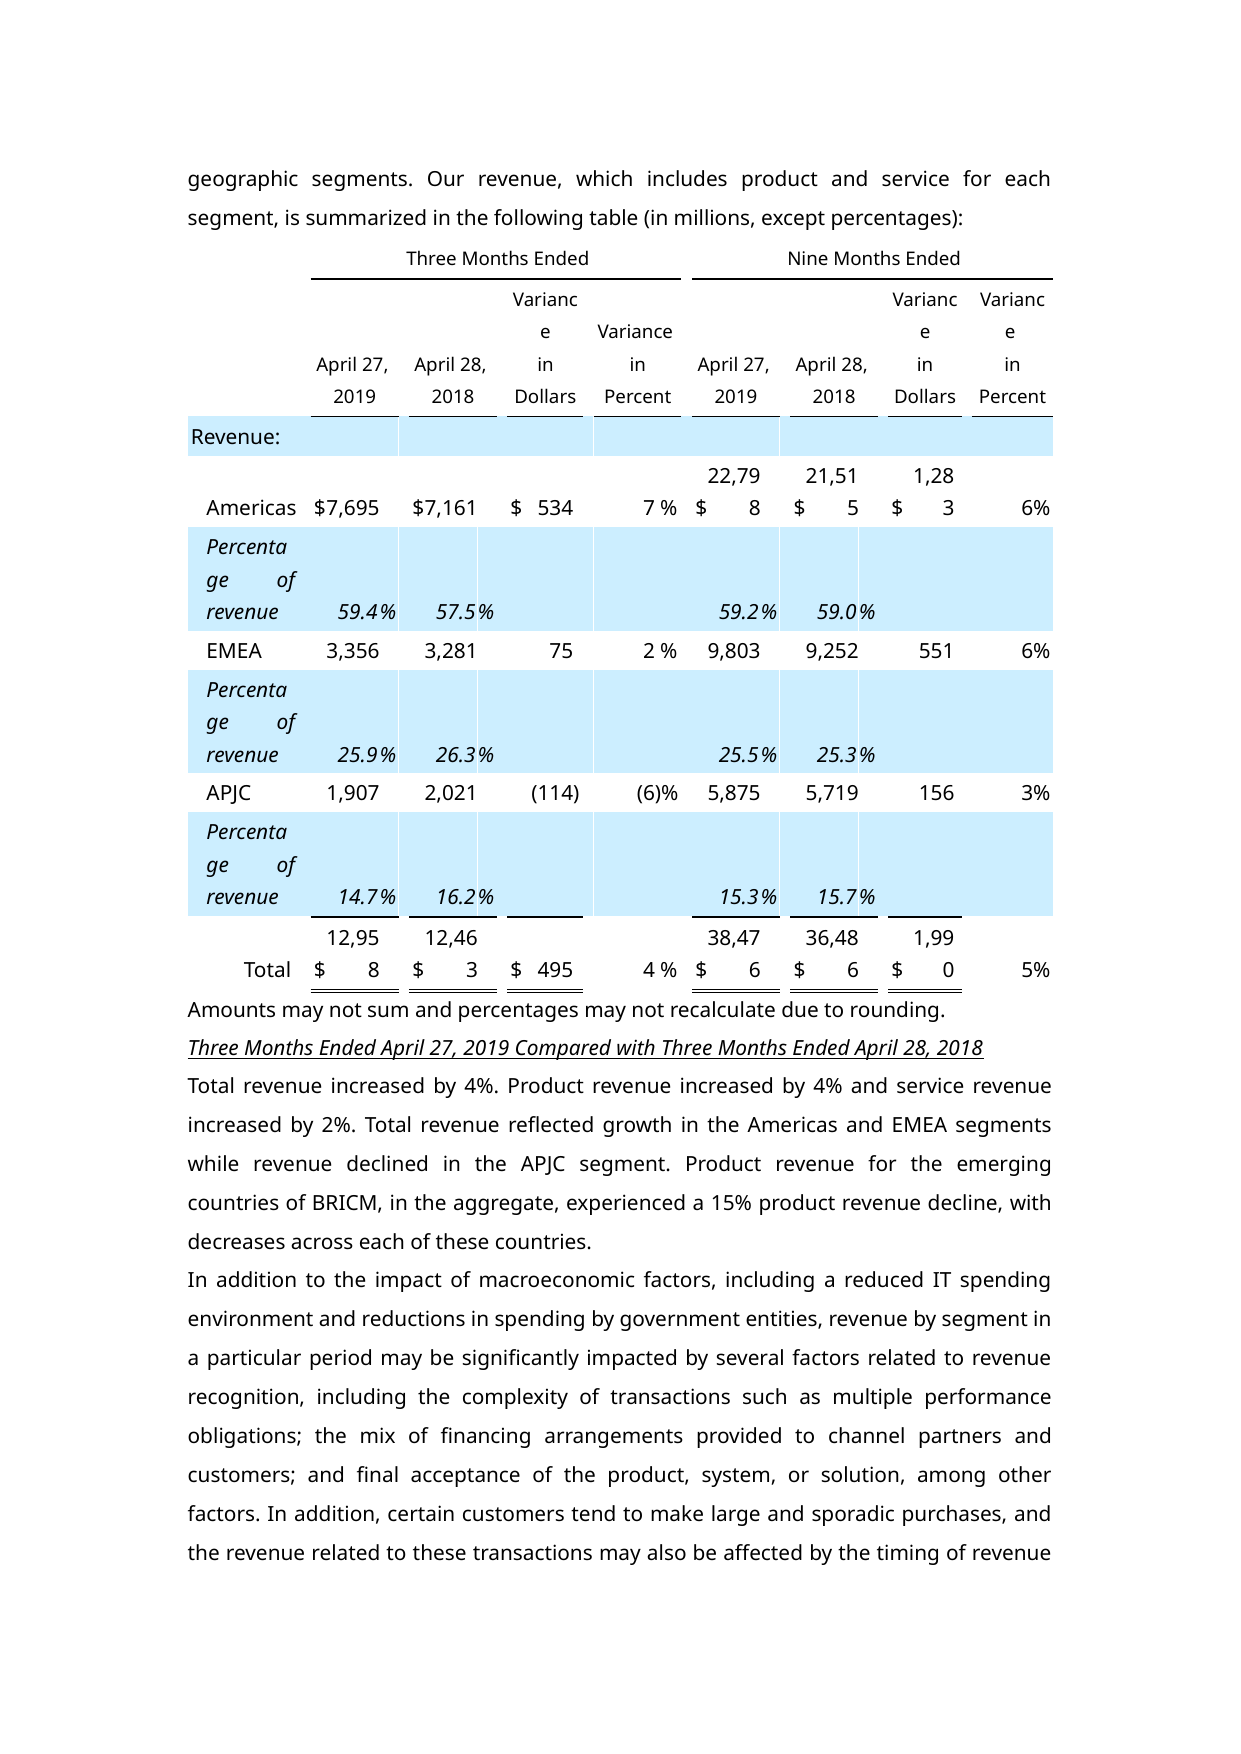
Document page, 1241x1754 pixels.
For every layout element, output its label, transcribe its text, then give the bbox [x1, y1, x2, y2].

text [187, 1264, 1053, 1569]
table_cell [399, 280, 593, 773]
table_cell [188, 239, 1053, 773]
text Amounts may not sum and percentages may not recalculate due to rounding. [187, 993, 1053, 1026]
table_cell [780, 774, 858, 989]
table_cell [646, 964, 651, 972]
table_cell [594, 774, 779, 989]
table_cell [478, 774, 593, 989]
text Total revenue increased by 4%. Product revenue increased by 4% and service revenue increased by 2%. Total revenue reflected growth in the Americas and EMEA segments while revenue declined in the APJC segment. Product revenue for the emerging countries of BRICM, in the aggregate, experienced a 15% product revenue decline, with decreases across each of these countries. [187, 1070, 1053, 1258]
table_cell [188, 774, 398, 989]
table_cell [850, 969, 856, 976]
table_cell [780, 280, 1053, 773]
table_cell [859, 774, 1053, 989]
text Three Months Ended April 27, 2019 Compared with Three Months Ended April 28, 2018 [187, 1032, 1053, 1064]
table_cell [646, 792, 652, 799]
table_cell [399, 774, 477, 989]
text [187, 162, 1053, 233]
